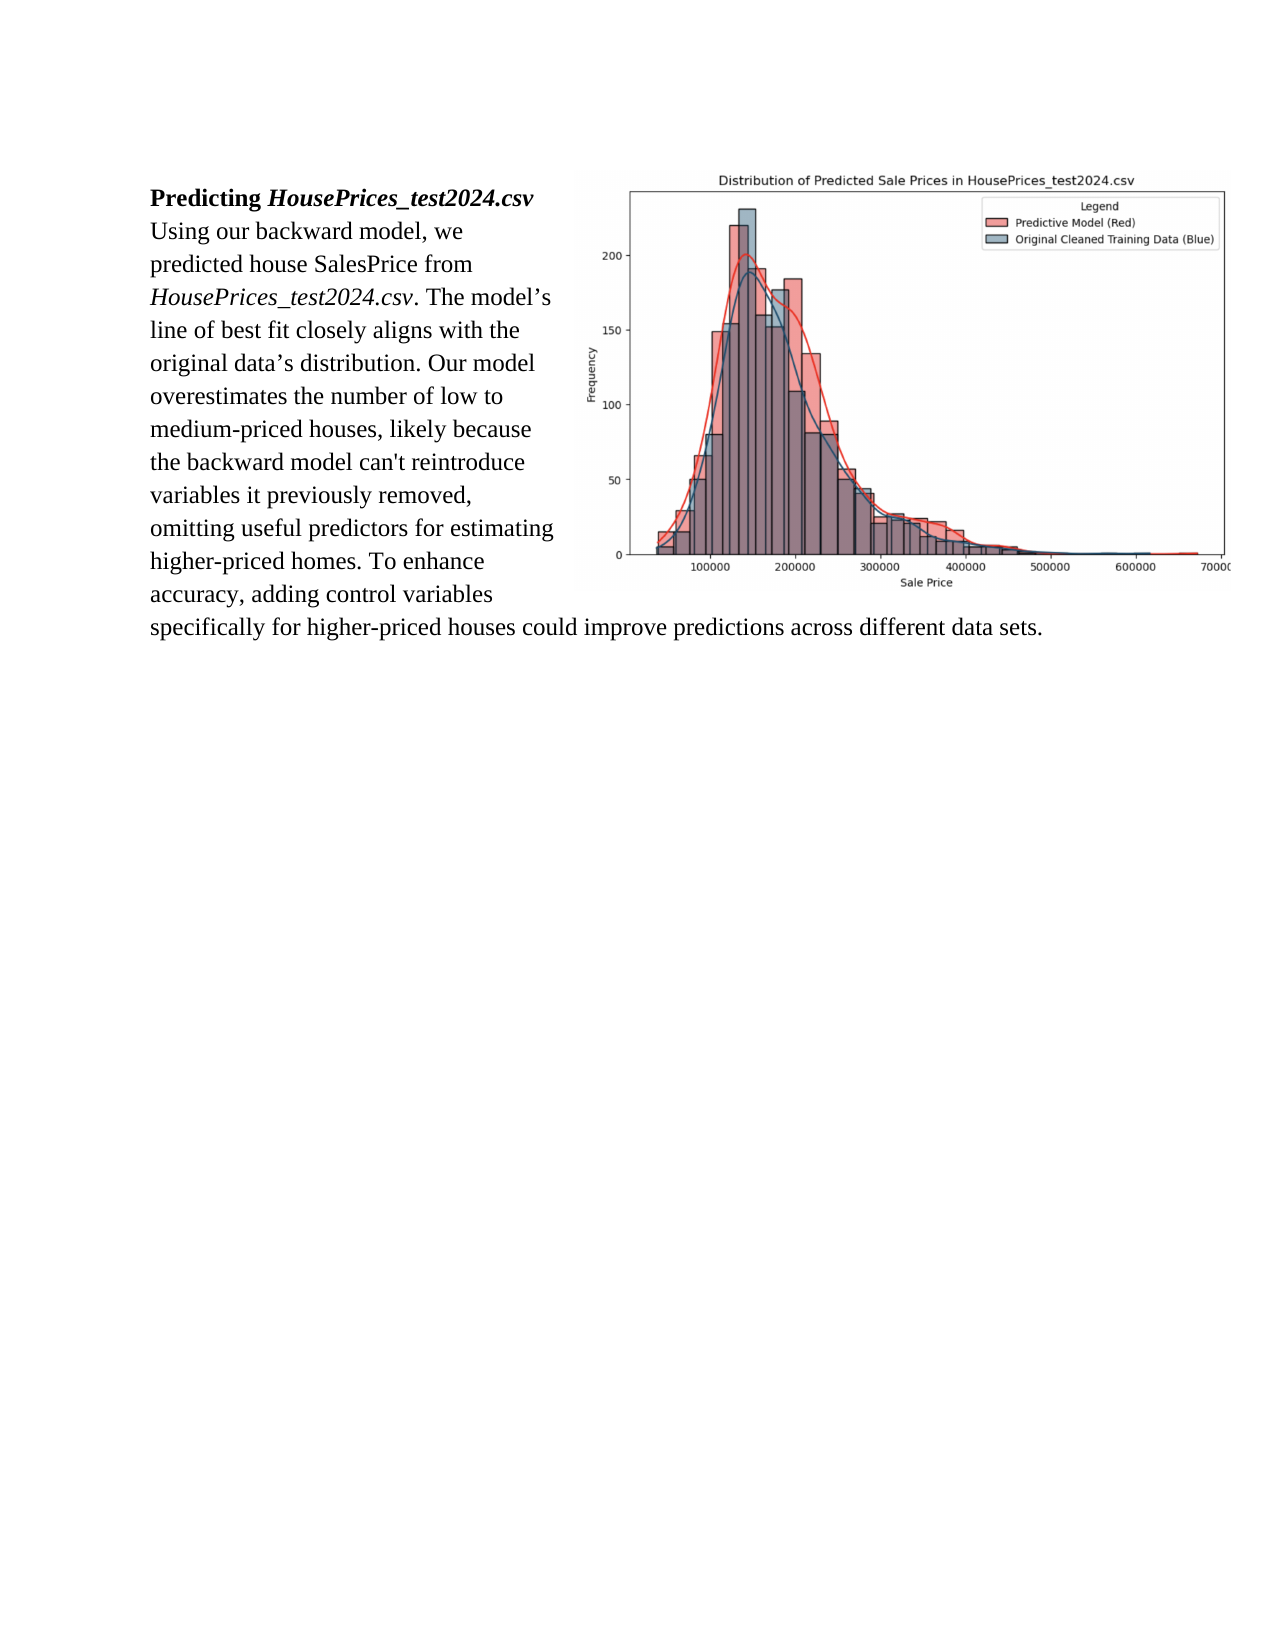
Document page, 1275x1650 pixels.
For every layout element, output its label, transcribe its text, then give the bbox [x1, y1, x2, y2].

text Predicting HousePrices_test2024.csv [150, 183, 573, 212]
picture [573, 170, 1231, 591]
text Using our backward model, we predicted house SalesPrice from HousePrices_test2024.csv. The model’s line of best fit closely aligns with the original data’s distribution. Our model overestimates the number of low to medium-priced houses, likely because the backward model can't reintroduce variables it previously removed, omitting useful predictors for estimating higher-priced homes. To enhance accuracy, adding control variables specifically for higher-priced houses could improve predictions across different data sets. [150, 216, 1125, 641]
